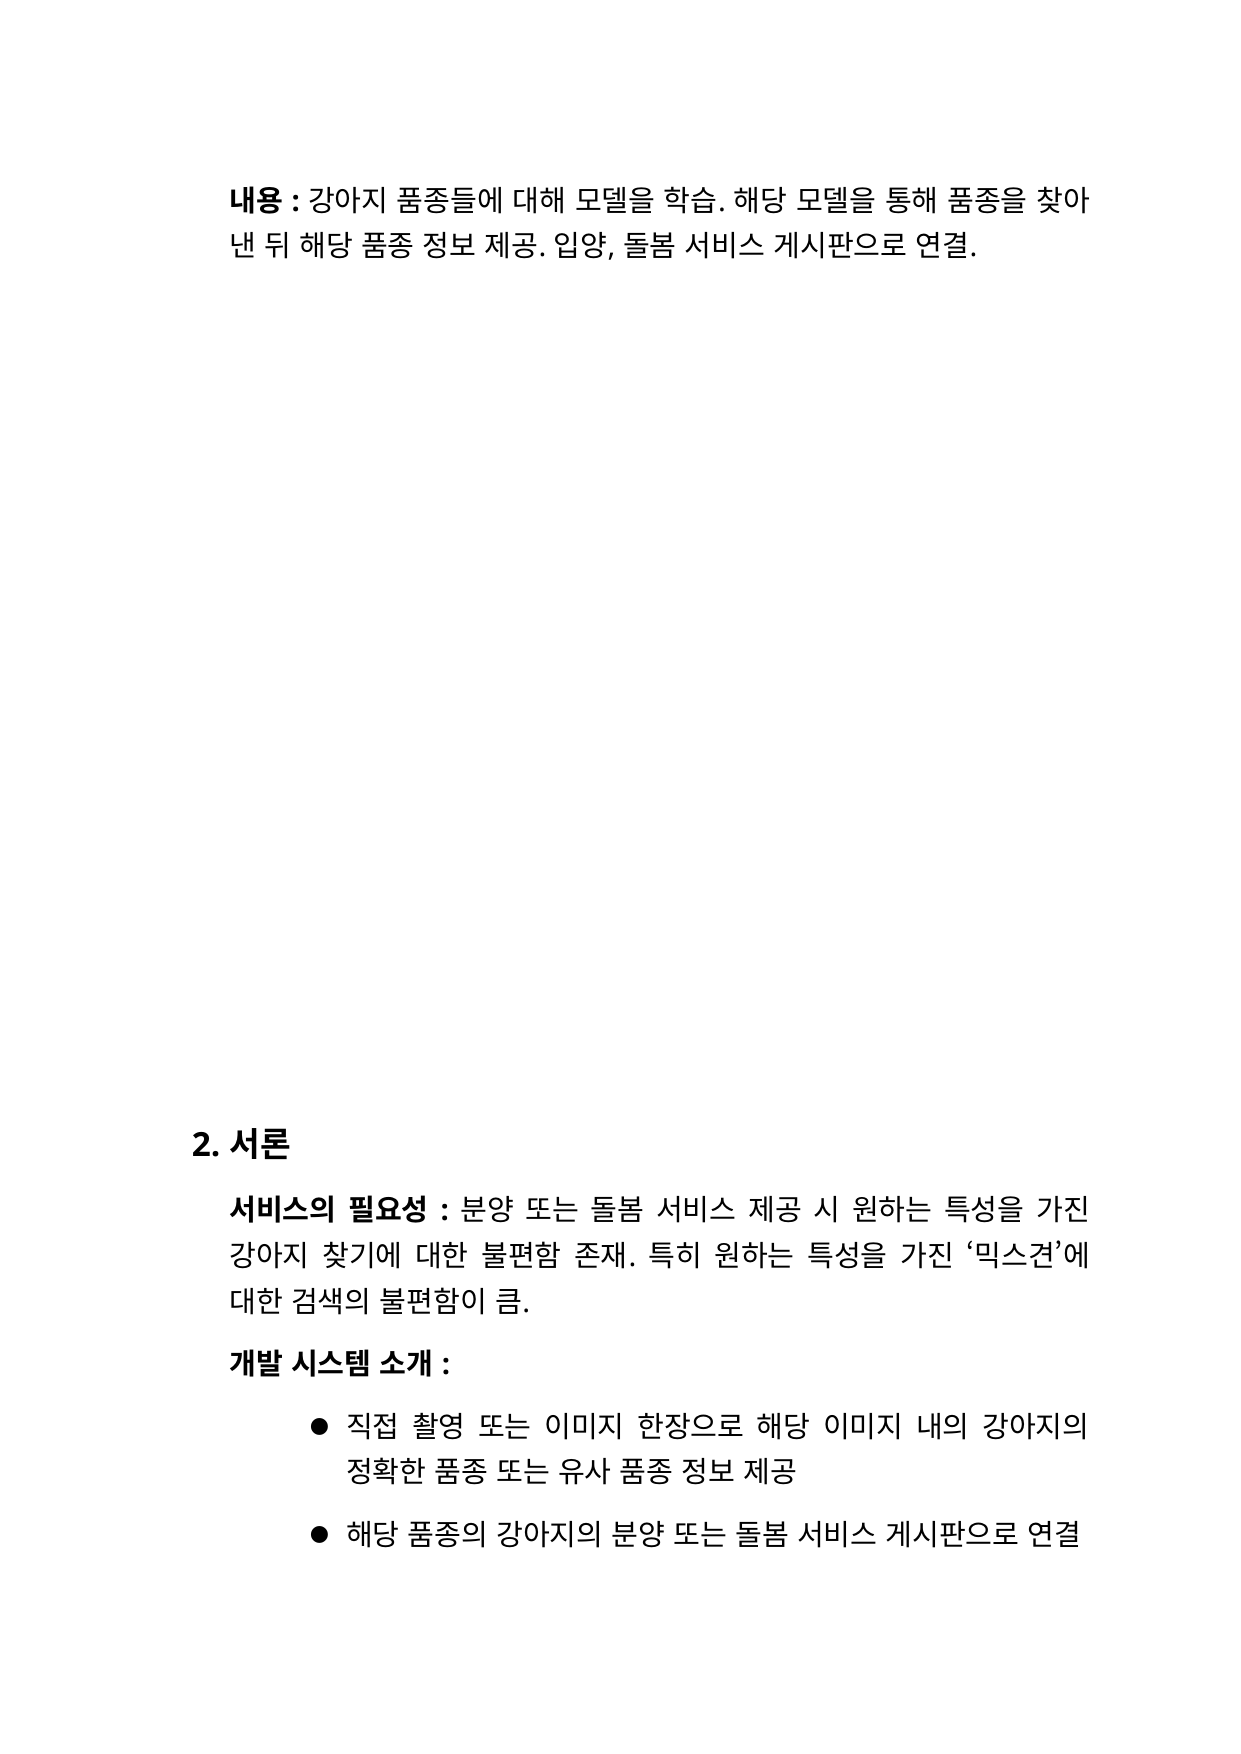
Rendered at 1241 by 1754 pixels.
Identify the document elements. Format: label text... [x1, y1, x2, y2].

list 내용 : 강아지 품종들에 대해 모델을 학습. 해당 모델을 통해 품종을 찾아 낸 뒤 해당 품종 정보 제공. 입양, 돌봄 서비스 게시판으로 연결. [229, 177, 1090, 265]
text 개발 시스템 소개 : [229, 1341, 1090, 1383]
list 서론 [192, 1118, 1090, 1166]
list 직접 촬영 또는 이미지 한장으로 해당 이미지 내의 강아지의 정확한 품종 또는 유사 품종 정보 제공 [308, 1403, 1090, 1491]
list 해당 품종의 강아지의 분양 또는 돌봄 서비스 게시판으로 연결 [308, 1511, 1090, 1553]
list 서비스의 필요성 : 분양 또는 돌봄 서비스 제공 시 원하는 특성을 가진 강아지 찾기에 대한 불편함 존재. 특히 원하는 특성을 가진 ‘믹스견’에 대한 검색의 불편함이 큼. [229, 1187, 1090, 1321]
